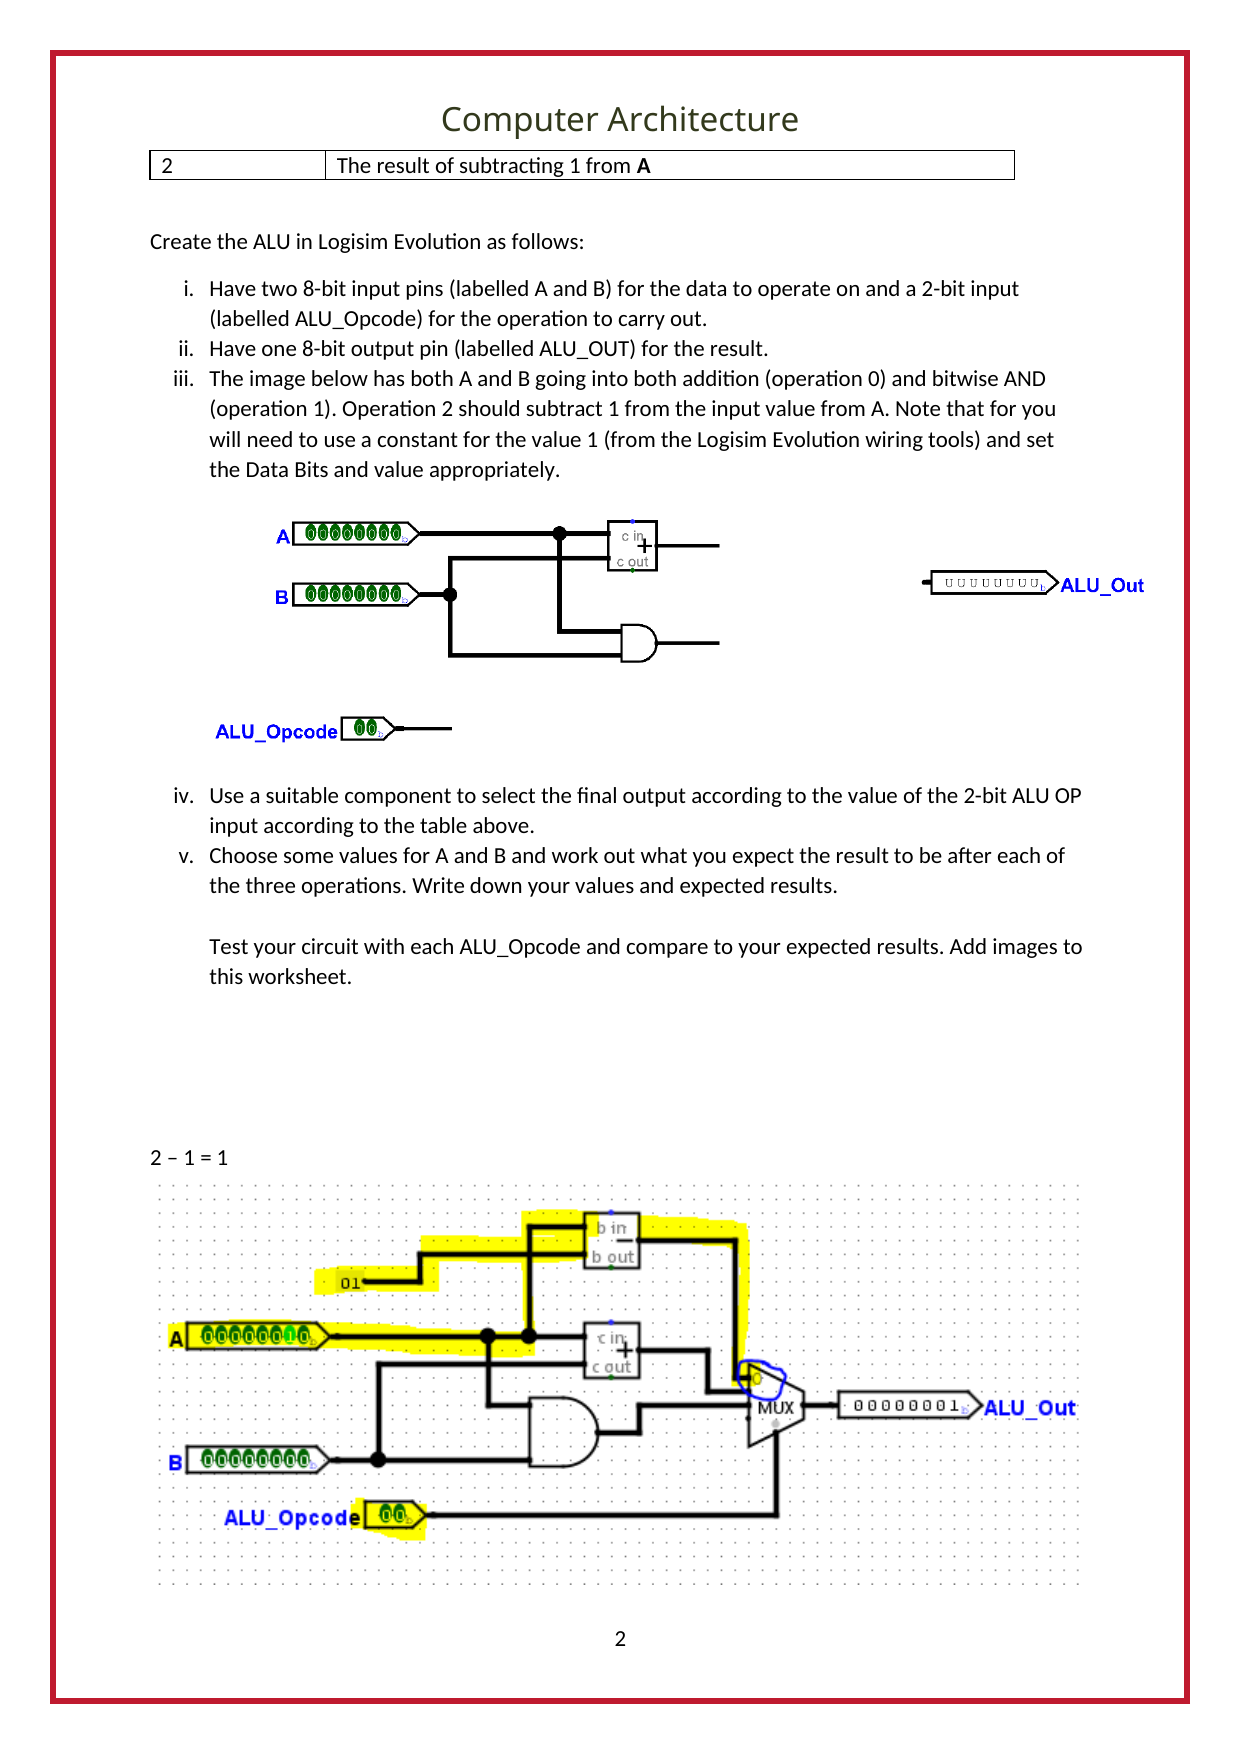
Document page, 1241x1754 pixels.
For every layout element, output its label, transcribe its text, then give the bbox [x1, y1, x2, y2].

picture [150, 1173, 1091, 1585]
list Have one 8-bit output pin (labelled ALU_OUT) for the result. [194, 334, 1090, 362]
table_cell The result of subtracting 1 from A [326, 151, 1014, 179]
text Create the ALU in Logisim Evolution as follows: [150, 227, 1090, 255]
list Have two 8-bit input pins (labelled A and B) for the data to operate on and a 2-bit input (labelled ALU_Opcode) for the operation to carry out. [194, 274, 1090, 332]
list 2 – 1 = 1 [150, 1143, 1090, 1172]
list Choose some values for A and B and work out what you expect the result to be after each of the three operations. Write down your values and expected results. [194, 841, 1090, 900]
list The image below has both A and B going into both addition (operation 0) and bitwise AND (operation 1). Operation 2 should subtract 1 from the input value from A. Note that for you will need to use a constant for the value 1 (from the Logisim Evolution wiring tools) and set the Data Bits and value appropriately. [194, 364, 1090, 483]
list Use a suitable component to select the final output according to the value of the 2-bit ALU OP input according to the table above. [194, 781, 1090, 839]
list Test your circuit with each ALU_Opcode and compare to your expected results. Add images to this worksheet. [209, 932, 1090, 990]
picture [209, 515, 1150, 749]
table_cell 2 [151, 151, 325, 179]
